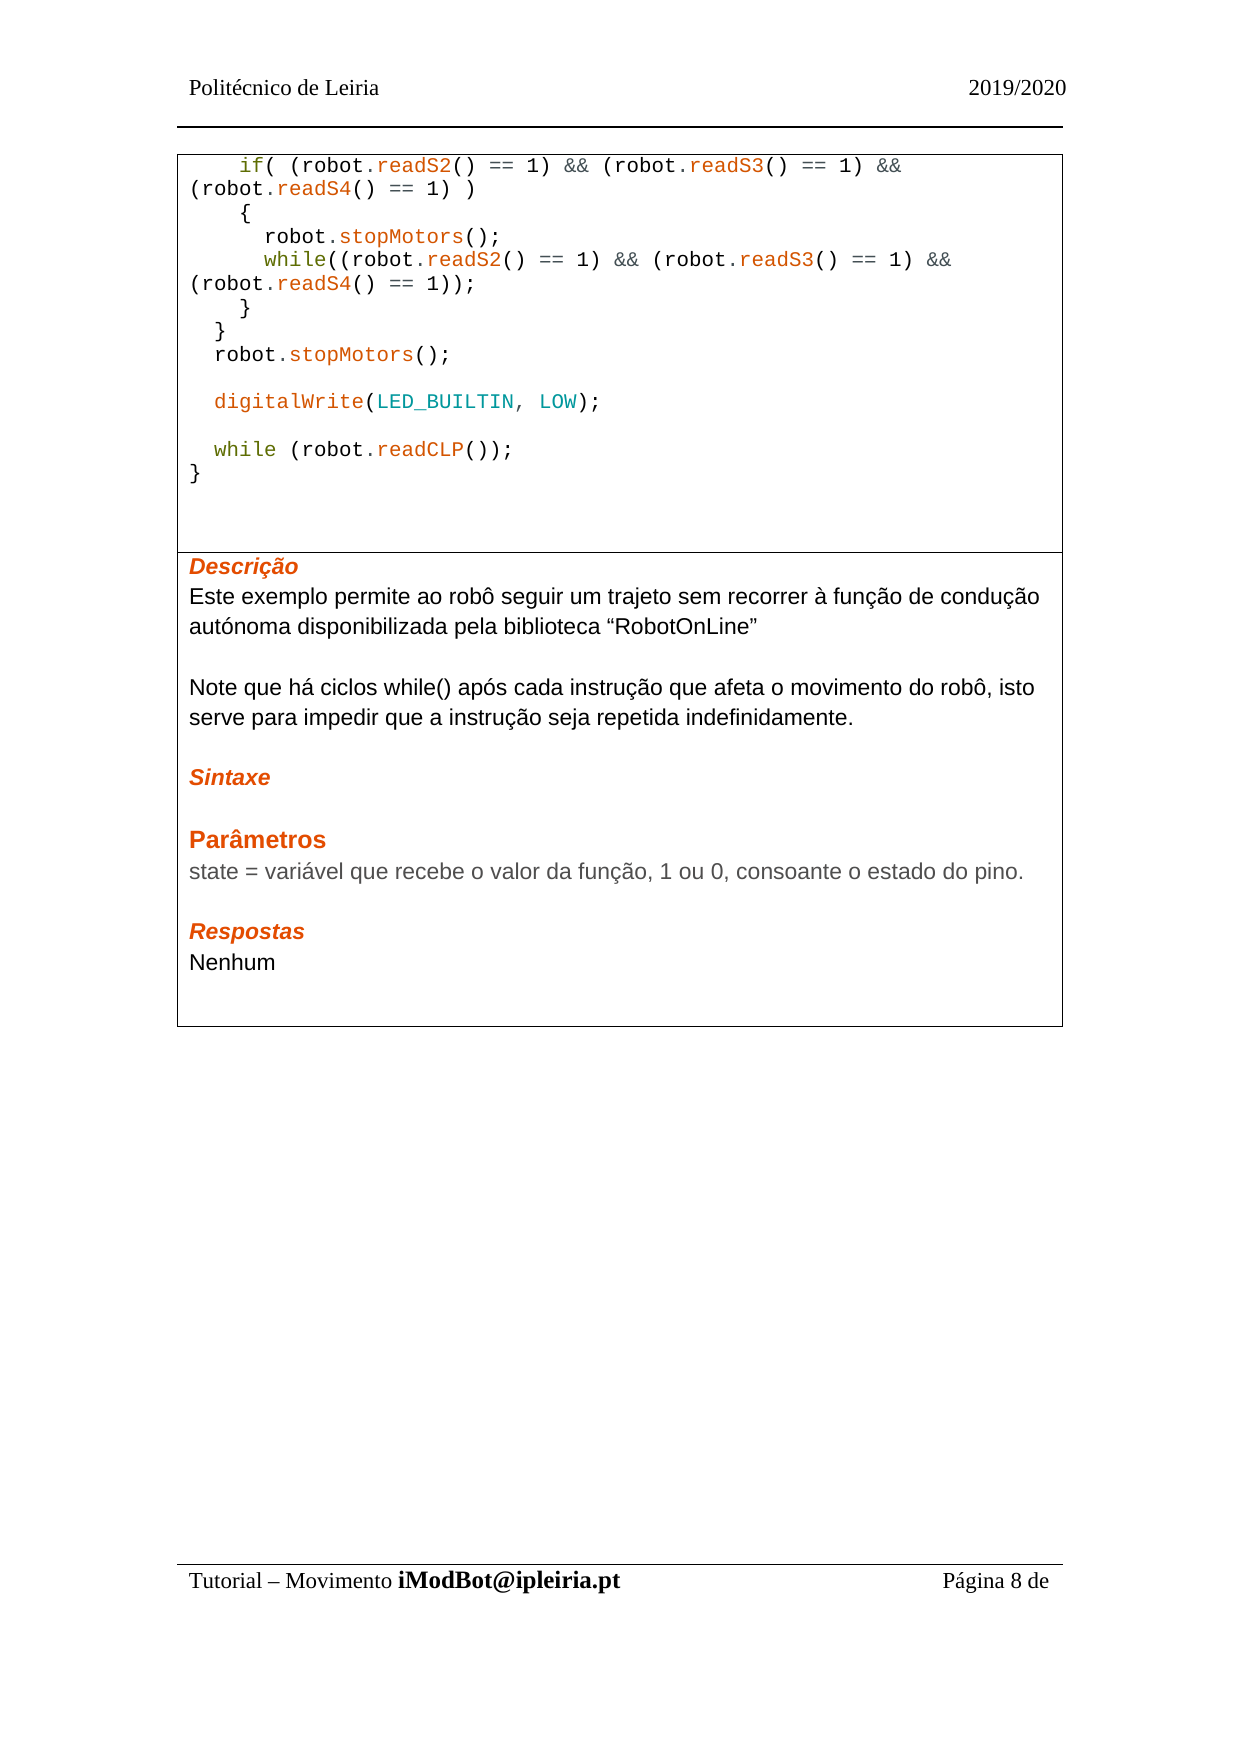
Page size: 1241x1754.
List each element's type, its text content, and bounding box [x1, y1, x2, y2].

table_cell Descrição Este exemplo permite ao robô seguir um trajeto sem recorrer à função de condução autónoma disponibilizada pela biblioteca “RobotOnLine” Note que há ciclos while() após cada instrução que afeta o movimento do robô, isto serve para impedir que a instrução seja repetida indefinidamente. Sintaxe Parâmetros state = variável que recebe o valor da função, 1 ou 0, consoante o estado do pino. Respostas Nenhum [178, 553, 1062, 1026]
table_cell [178, 155, 1062, 552]
